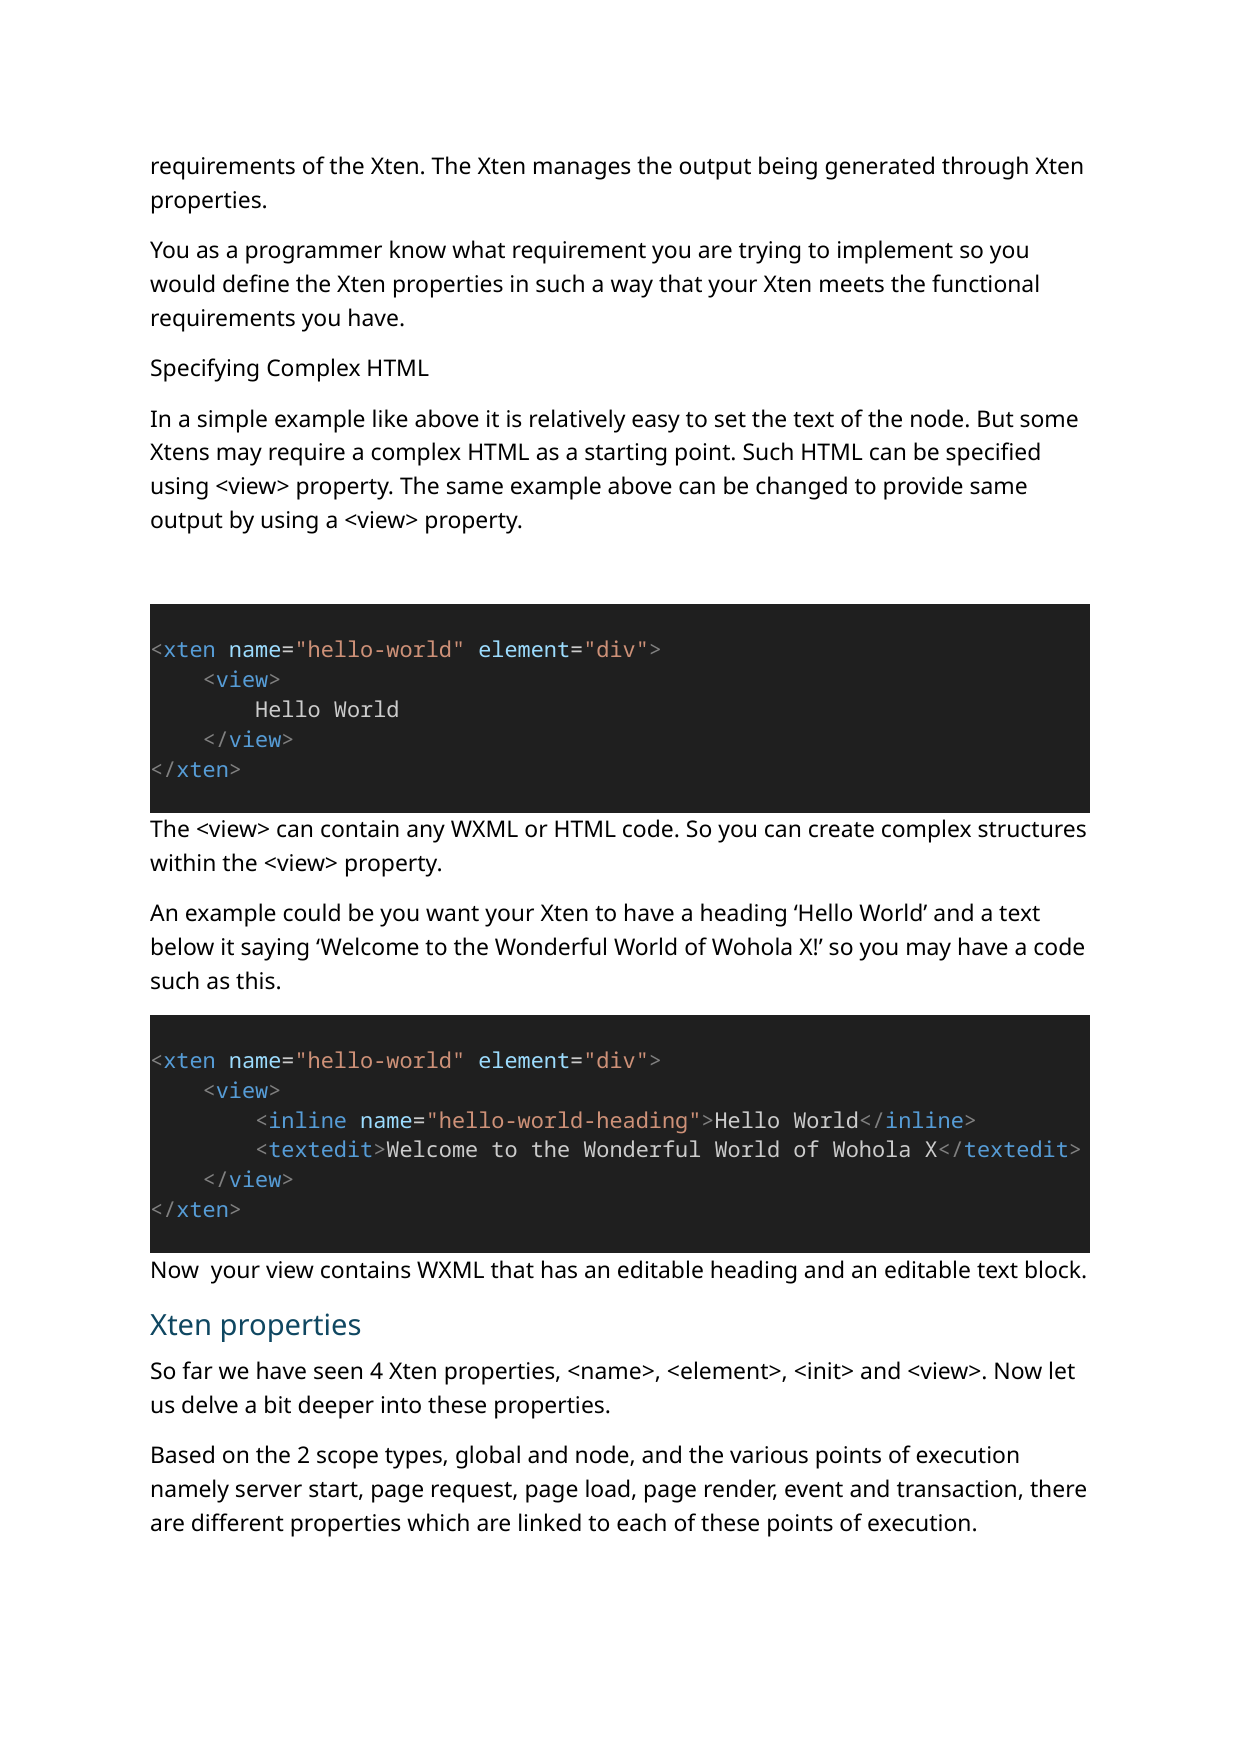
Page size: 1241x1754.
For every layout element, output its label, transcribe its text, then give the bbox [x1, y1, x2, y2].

text </xten> [150, 753, 1090, 783]
text Based on the 2 scope types, global and node, and the various points of execution namely server start, page request, page load, page render, event and transaction, there are different properties which are linked to each of these points of execution. [150, 1439, 1090, 1538]
text Hello World [150, 694, 1090, 724]
text You as a programmer know what requirement you are trying to implement so you would define the Xten properties in such a way that your Xten meets the functional requirements you have. [150, 234, 1090, 333]
text <xten name="hello-world" element="div"> [150, 1045, 1090, 1075]
text </xten> [150, 1194, 1090, 1224]
text Now your view contains WXML that has an editable heading and an editable text block. [150, 1253, 1090, 1285]
text </view> [150, 724, 1090, 753]
text <view> [150, 1075, 1090, 1104]
text So far we have seen 4 Xten properties, <name>, <element>, <init> and <view>. Now let us delve a bit deeper into these properties. [150, 1355, 1090, 1420]
text <xten name="hello-world" element="div"> [150, 634, 1090, 664]
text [150, 150, 1090, 215]
text An example could be you want your Xten to have a heading ‘Hello World’ and a text below it saying ‘Welcome to the Wonderful World of Wohola X!’ so you may have a code such as this. [150, 897, 1090, 996]
text <inline name="hello-world-heading">Hello World</inline> [150, 1104, 1090, 1134]
text <textedit>Welcome to the Wonderful World of Wohola X</textedit> [150, 1134, 1090, 1164]
text The <view> can contain any WXML or HTML code. So you can create complex structures within the <view> property. [150, 813, 1090, 878]
text In a simple example like above it is relatively easy to set the text of the node. But some Xtens may require a complex HTML as a starting point. Such HTML can be specified using <view> property. The same example above can be changed to provide same output by using a <view> property. [150, 402, 1090, 535]
text </view> [150, 1164, 1090, 1194]
text <view> [150, 664, 1090, 694]
subtitle Xten properties [150, 1304, 1090, 1344]
text Specifying Complex HTML [150, 352, 1090, 383]
